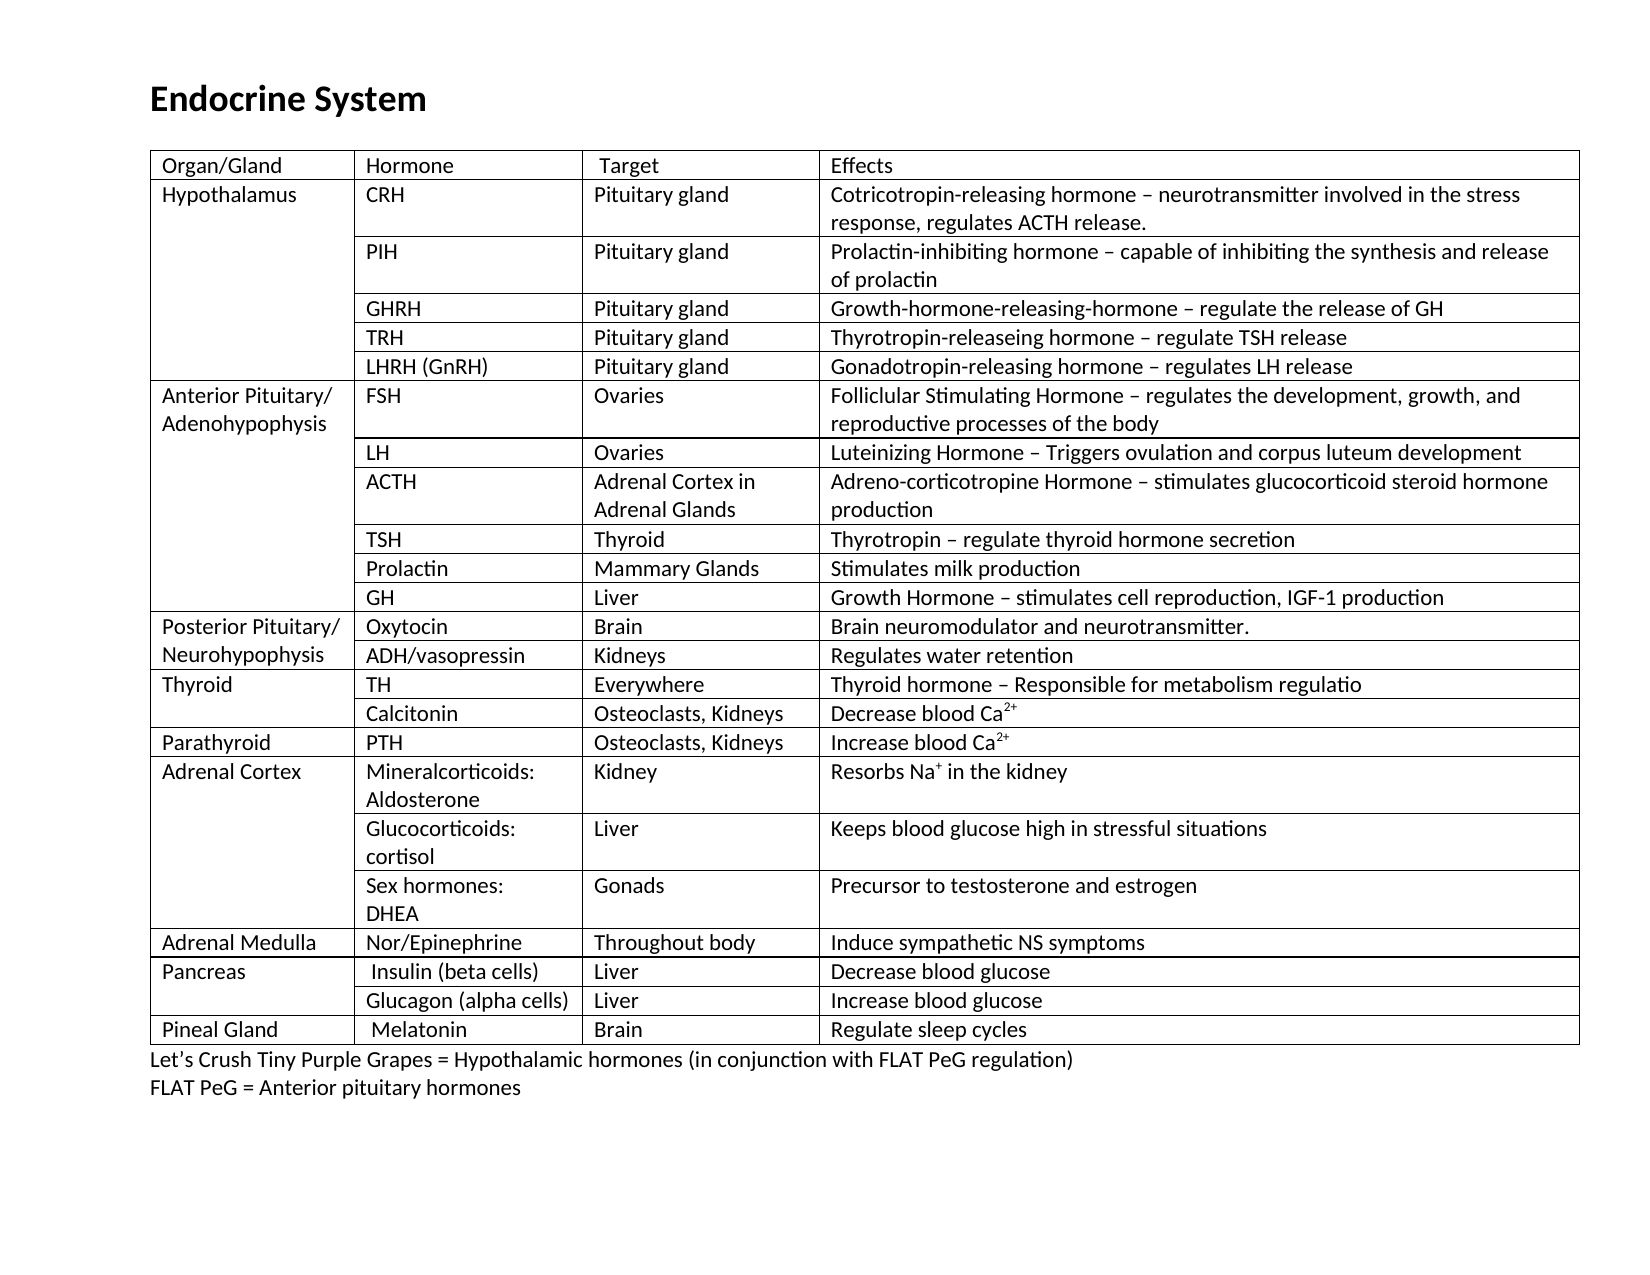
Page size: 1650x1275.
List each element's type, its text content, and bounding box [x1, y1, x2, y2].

table_header Organ/Gland [151, 151, 354, 179]
table_cell Growth Hormone – stimulates cell reproduction, IGF-1 production [820, 583, 1579, 611]
table_cell Pituitary gland [583, 323, 819, 351]
table_cell Folliclular Stimulating Hormone – regulates the development, growth, and reproductive processes of the body [820, 381, 1579, 437]
table_cell Liver [583, 814, 819, 870]
table_cell Osteoclasts, Kidneys [583, 699, 819, 727]
table_cell Thyroid [583, 525, 819, 553]
table_cell Insulin (beta cells) [355, 958, 582, 986]
table_cell Throughout body [583, 929, 819, 956]
table_cell Adreno-corticotropine Hormone – stimulates glucocorticoid steroid hormone production [820, 468, 1579, 524]
table_cell GHRH [355, 294, 582, 322]
table_cell CRH [355, 180, 582, 236]
table_cell ACTH [355, 468, 582, 524]
table_cell FSH [355, 381, 582, 437]
table_cell Adrenal Cortex in Adrenal Glands [583, 468, 819, 524]
table_cell Keeps blood glucose high in stressful situations [820, 814, 1579, 870]
table_cell Parathyroid [151, 728, 354, 756]
table_cell Decrease blood Ca2+ [820, 699, 1579, 727]
table_cell Thyrotropin-releaseing hormone – regulate TSH release [820, 323, 1579, 351]
table_cell Increase blood Ca2+ [820, 728, 1579, 756]
table_cell Stimulates milk production [820, 554, 1579, 582]
table_cell TRH [355, 323, 582, 351]
table_cell Mammary Glands [583, 554, 819, 582]
table_cell Pituitary gland [583, 237, 819, 293]
table_cell Thyroid [151, 670, 354, 727]
table_cell Precursor to testosterone and estrogen [820, 871, 1579, 927]
table_cell Anterior Pituitary/ Adenohypophysis [151, 381, 354, 611]
table_cell Adrenal Cortex [151, 757, 354, 927]
table_cell Ovaries [583, 439, 819, 467]
table_cell LHRH (GnRH) [355, 352, 582, 380]
table_cell Everywhere [583, 670, 819, 698]
table_cell Luteinizing Hormone – Triggers ovulation and corpus luteum development [820, 439, 1579, 467]
table_cell TH [355, 670, 582, 698]
table_cell PTH [355, 728, 582, 756]
table_cell Regulates water retention [820, 641, 1579, 669]
table_cell Decrease blood glucose [820, 958, 1579, 986]
table_cell LH [355, 439, 582, 467]
table_header Hormone [355, 151, 582, 179]
table_cell Resorbs Na+ in the kidney [820, 757, 1579, 813]
table_cell Thyroid hormone – Responsible for metabolism regulatio [820, 670, 1579, 698]
table_cell Glucagon (alpha cells) [355, 987, 582, 1014]
table_cell Pineal Gland [151, 1016, 354, 1044]
table_cell TSH [355, 525, 582, 553]
text FLAT PeG = Anterior pituitary hormones [150, 1073, 1500, 1101]
table_cell Mineralcorticoids: Aldosterone [355, 757, 582, 813]
table_cell Pituitary gland [583, 294, 819, 322]
table_cell ADH/vasopressin [355, 641, 582, 669]
table_cell Hypothalamus [151, 180, 354, 380]
table_cell Brain neuromodulator and neurotransmitter. [820, 612, 1579, 640]
table_cell Induce sympathetic NS symptoms [820, 929, 1579, 956]
text Let’s Crush Tiny Purple Grapes = Hypothalamic hormones (in conjunction with FLAT PeG regulation) [150, 1045, 1500, 1073]
table_cell Prolactin-inhibiting hormone – capable of inhibiting the synthesis and release of prolactin [820, 237, 1579, 293]
table_cell Pituitary gland [583, 180, 819, 236]
table_cell Pituitary gland [583, 352, 819, 380]
table_cell PIH [355, 237, 582, 293]
table_cell Glucocorticoids: cortisol [355, 814, 582, 870]
table_cell Sex hormones: DHEA [355, 871, 582, 927]
table_cell Oxytocin [355, 612, 582, 640]
table_cell Liver [583, 583, 819, 611]
table_cell Brain [583, 612, 819, 640]
table_cell Pancreas [151, 958, 354, 1014]
table_cell Posterior Pituitary/ Neurohypophysis [151, 612, 354, 669]
table_cell Prolactin [355, 554, 582, 582]
table_cell Liver [583, 987, 819, 1014]
table_cell Nor/Epinephrine [355, 929, 582, 956]
table_cell Increase blood glucose [820, 987, 1579, 1014]
table_cell Ovaries [583, 381, 819, 437]
table_cell Kidneys [583, 641, 819, 669]
table_cell Growth-hormone-releasing-hormone – regulate the release of GH [820, 294, 1579, 322]
table_header Target [583, 151, 819, 179]
table_cell Gonadotropin-releasing hormone – regulates LH release [820, 352, 1579, 380]
table_cell Calcitonin [355, 699, 582, 727]
table_cell Gonads [583, 871, 819, 927]
table_cell Cotricotropin-releasing hormone – neurotransmitter involved in the stress response, regulates ACTH release. [820, 180, 1579, 236]
table_cell GH [355, 583, 582, 611]
table_cell Liver [583, 958, 819, 986]
table_header Effects [820, 151, 1579, 179]
table_cell Osteoclasts, Kidneys [583, 728, 819, 756]
table_cell Kidney [583, 757, 819, 813]
table_cell Melatonin [355, 1016, 582, 1044]
table_cell Thyrotropin – regulate thyroid hormone secretion [820, 525, 1579, 553]
table_cell Regulate sleep cycles [820, 1016, 1579, 1044]
table_cell Brain [583, 1016, 819, 1044]
table_cell Adrenal Medulla [151, 929, 354, 956]
